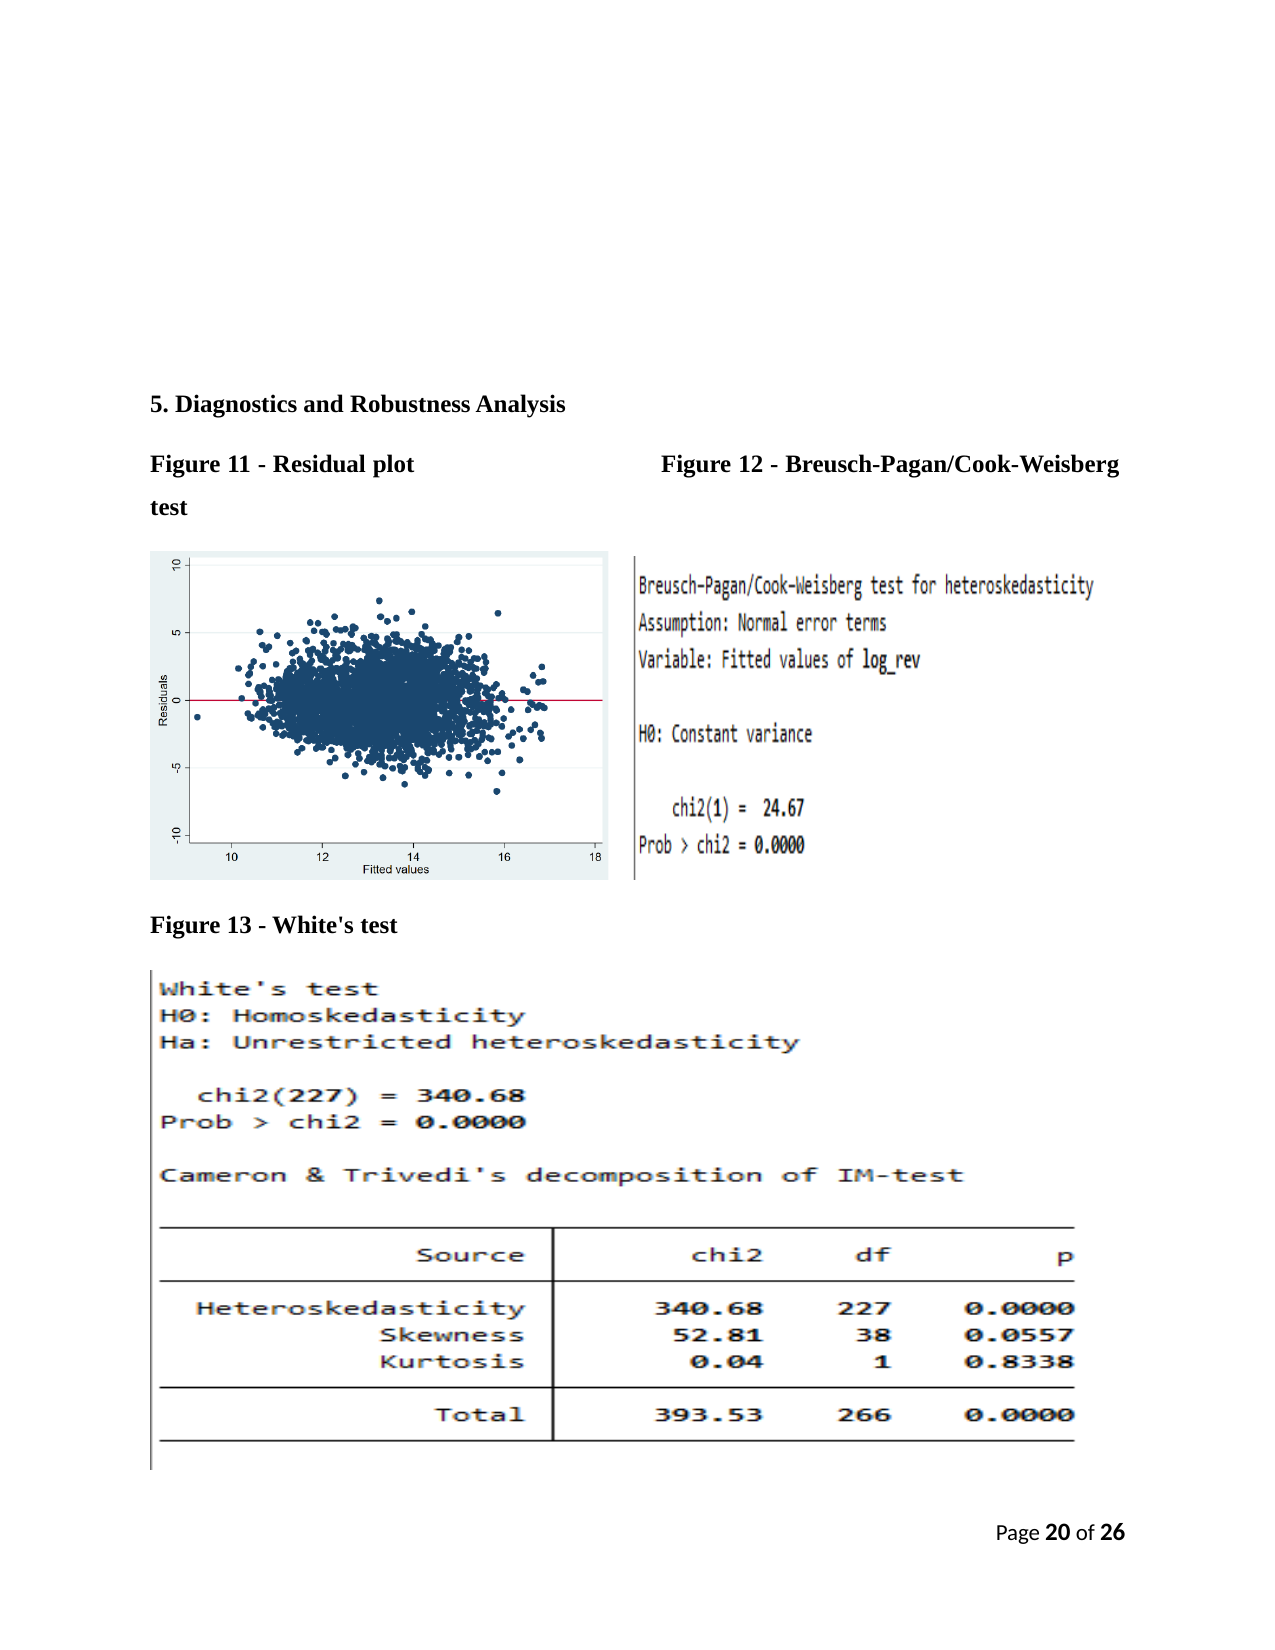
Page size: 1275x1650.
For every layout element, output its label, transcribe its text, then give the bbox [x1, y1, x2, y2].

picture [150, 970, 1117, 1470]
text 5. Diagnostics and Robustness Analysis [150, 389, 1125, 418]
text Figure 11 - Residual plot Figure 12 - Breusch-Pagan/Cook-Weisberg test [150, 449, 1125, 521]
text Figure 13 - White's test [150, 910, 1125, 939]
picture [633, 556, 1108, 880]
picture [150, 551, 609, 880]
